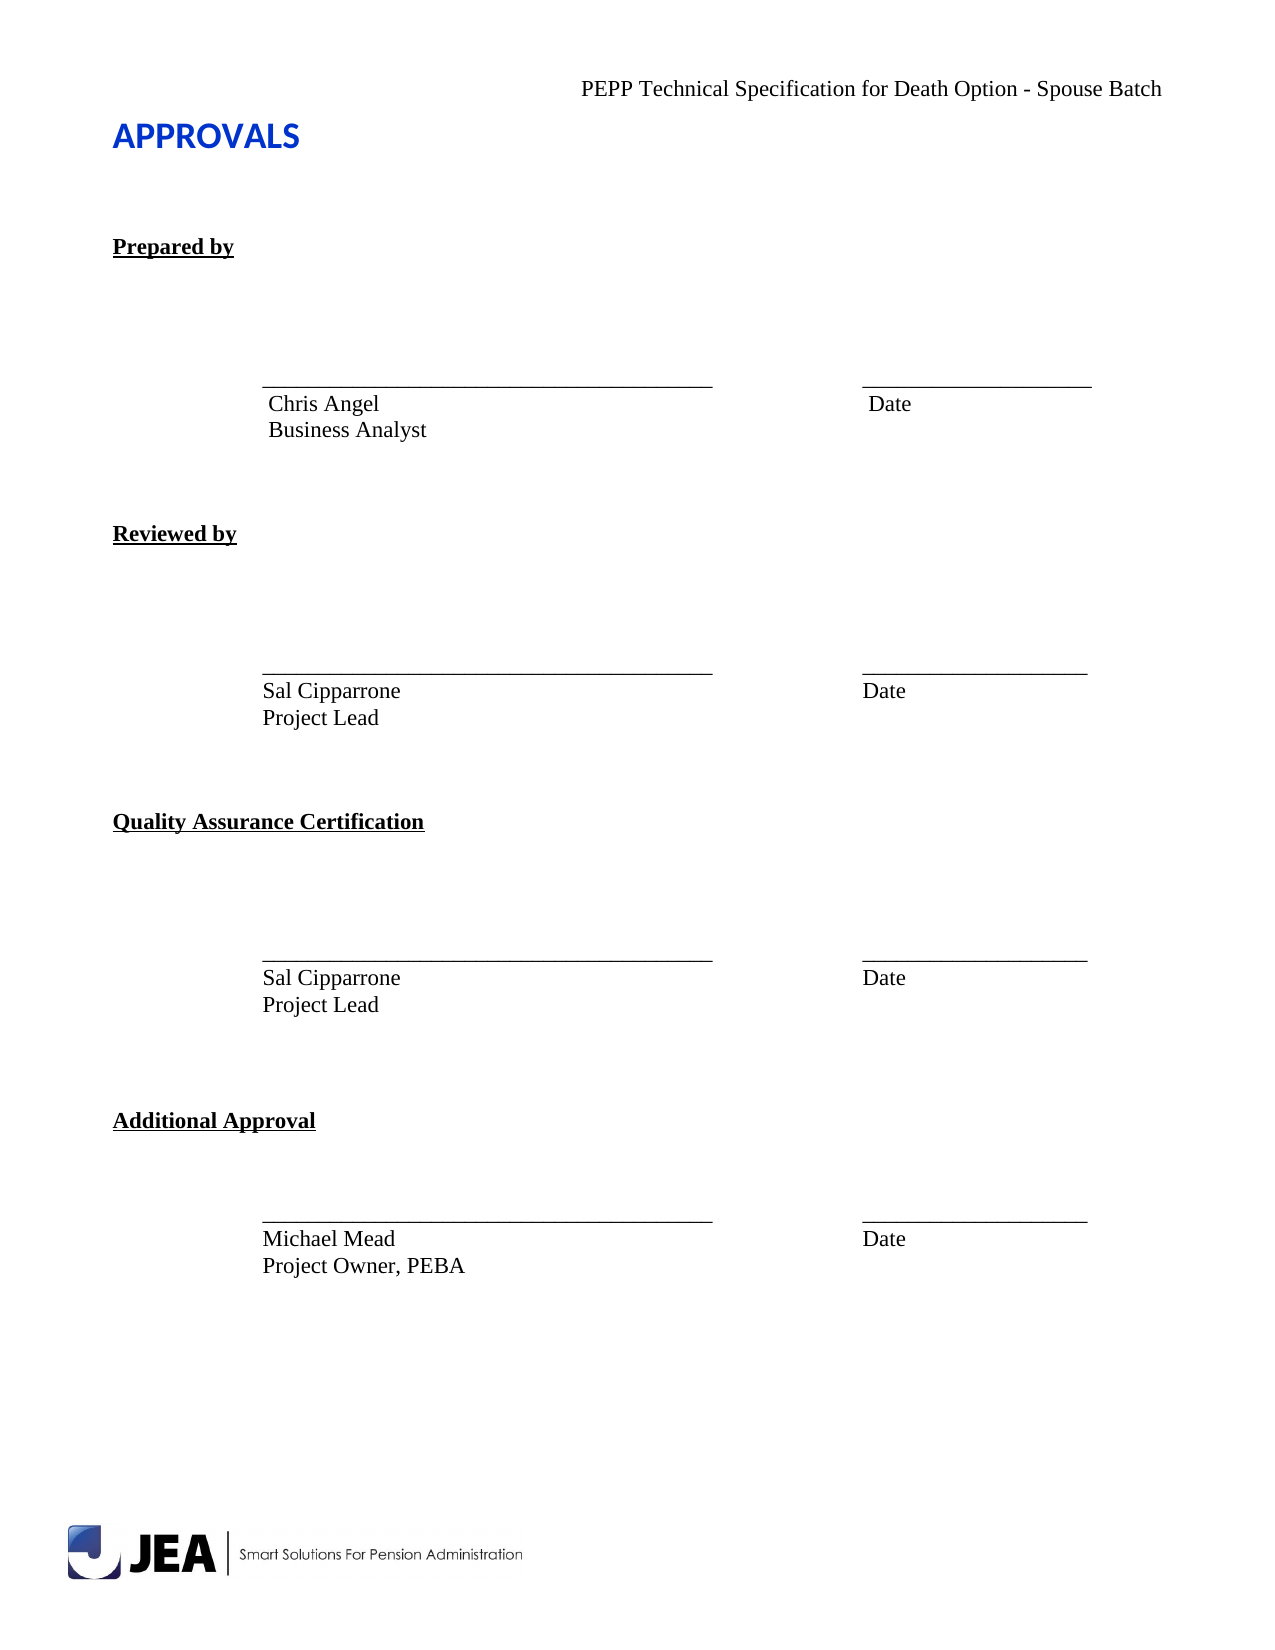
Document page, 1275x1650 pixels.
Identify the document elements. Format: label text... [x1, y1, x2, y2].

text Prepared by [112, 233, 1162, 312]
text ____________________ [112, 364, 1162, 390]
text Michael Mead Date Project Owner, PEBA [112, 1225, 1162, 1278]
picture [64, 1523, 525, 1580]
text Quality Assurance Certification [112, 808, 1162, 860]
text Sal Cipparrone Date Project Lead [112, 677, 1162, 730]
text Reviewed by [112, 521, 1162, 573]
text Chris Angel Date Business Analyst [112, 390, 1162, 443]
text Approvals [112, 112, 1162, 158]
text Additional Approval [112, 1107, 1162, 1186]
text Sal Cipparrone Date Project Lead [112, 964, 1162, 1017]
